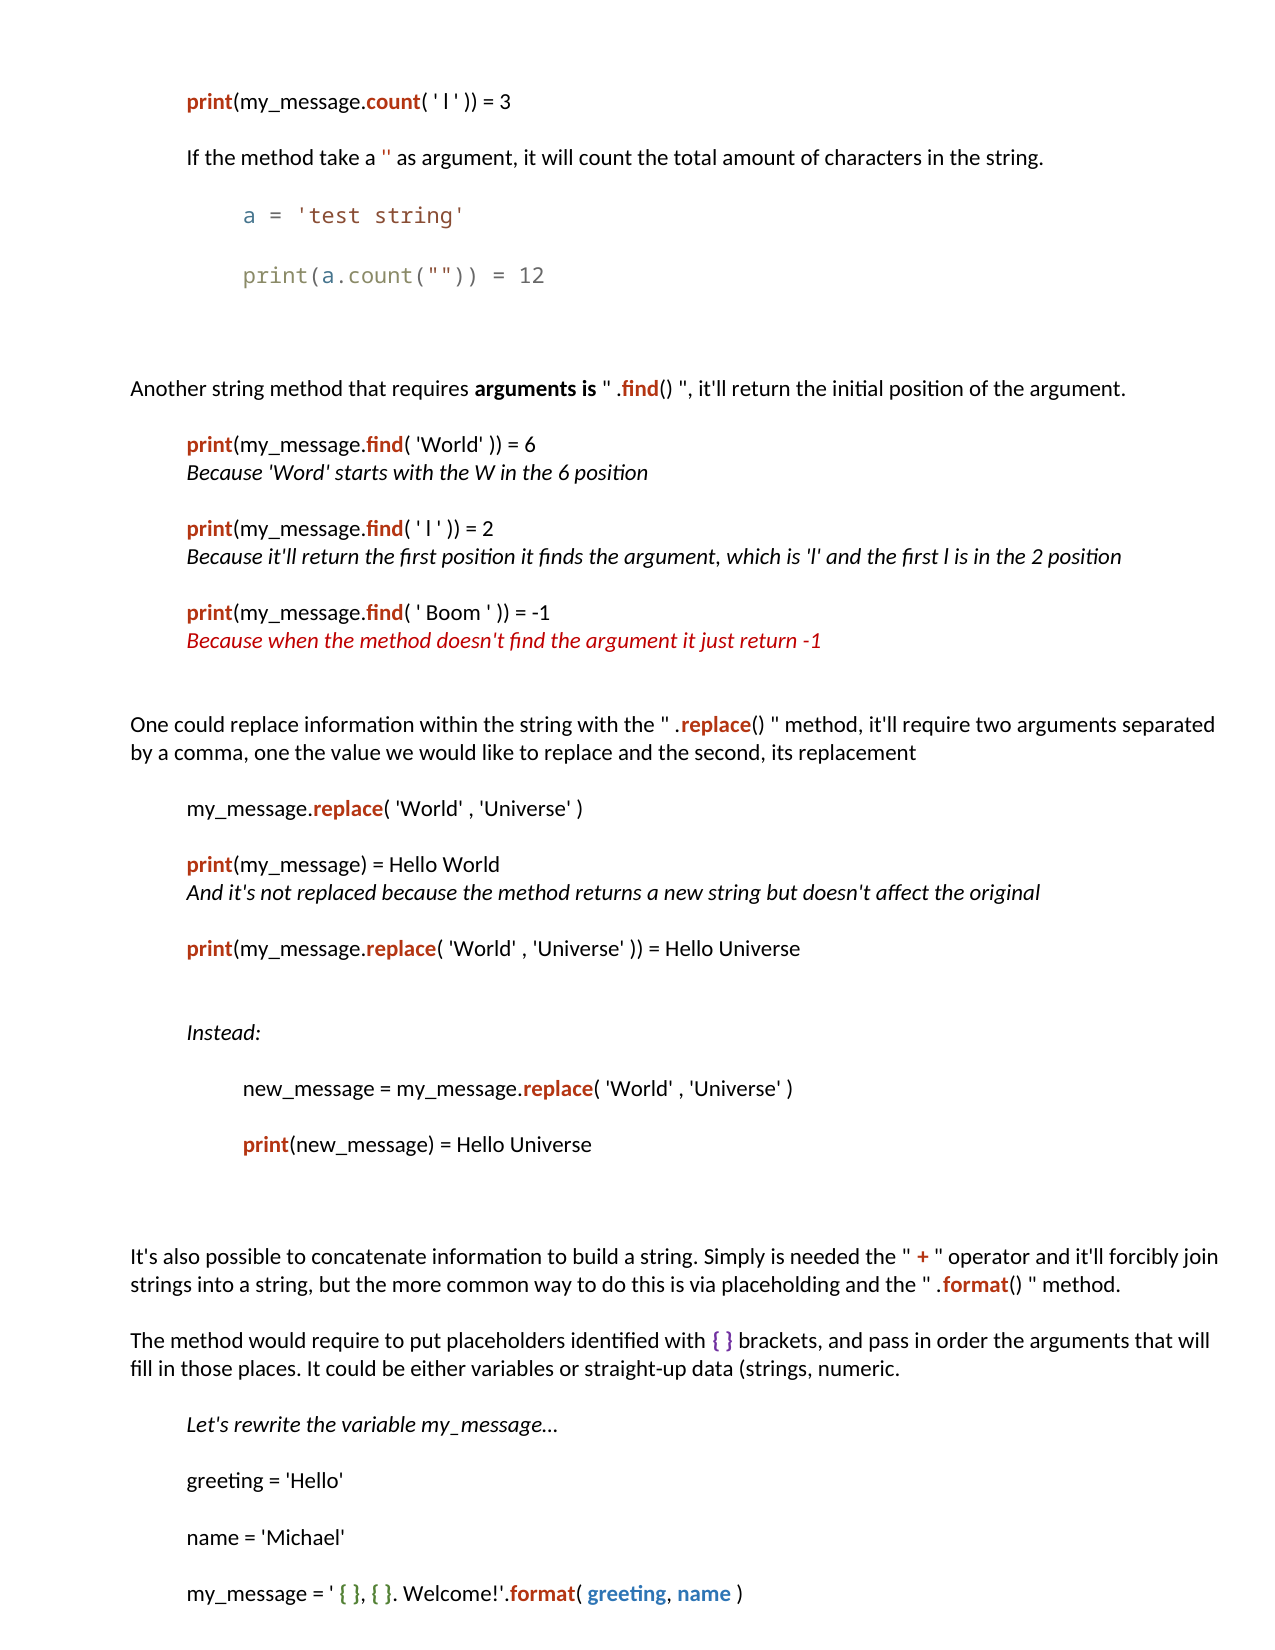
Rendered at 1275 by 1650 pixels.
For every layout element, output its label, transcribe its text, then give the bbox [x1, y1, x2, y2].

text new_message = my_message.replace( 'World' , 'Universe' ) [243, 1074, 1226, 1102]
text Instead: [186, 1018, 1226, 1046]
text greeting = 'Hello' [186, 1467, 1226, 1494]
text my_message = ' { }, { }. Welcome!'.format( greeting, name ) [186, 1579, 1226, 1607]
text Because it'll return the first position it finds the argument, which is 'l' and the first l is in the 2 position [186, 542, 1226, 570]
text print(my_message) = Hello World [186, 850, 1226, 878]
text If the method take a '' as argument, it will count the total amount of characters in the string. [186, 143, 1226, 171]
text One could replace information within the string with the " .replace() " method, it'll require two arguments separated by a comma, one the value we would like to replace and the second, its replacement [130, 710, 1226, 766]
text print(my_message.count( ' l ' )) = 3 [186, 87, 1226, 115]
text print(my_message.find( ' Boom ' )) = -1 [186, 598, 1226, 626]
text a = 'test string' [243, 200, 1226, 230]
text Because when the method doesn't find the argument it just return -1 [186, 626, 1226, 654]
text print(new_message) = Hello Universe [243, 1130, 1226, 1158]
text It's also possible to concatenate information to build a string. Simply is needed the " + " operator and it'll forcibly join strings into a string, but the more common way to do this is via placeholding and the " .format() " method. [130, 1242, 1226, 1298]
text print(my_message.find( ' l ' )) = 2 [186, 514, 1226, 542]
text my_message.replace( 'World' , 'Universe' ) [186, 794, 1226, 822]
text Let's rewrite the variable my_message… [186, 1411, 1226, 1438]
text Another string method that requires arguments is " .find() ", it'll return the initial position of the argument. [130, 374, 1226, 402]
text print(my_message.find( 'World' )) = 6 [186, 430, 1226, 458]
text print(my_message.replace( 'World' , 'Universe' )) = Hello Universe [186, 934, 1226, 962]
text Because 'Word' starts with the W in the 6 position [186, 458, 1226, 486]
text name = 'Michael' [186, 1523, 1226, 1551]
text print(a.count("")) = 12 [243, 260, 1226, 290]
text And it's not replaced because the method returns a new string but doesn't affect the original [186, 878, 1226, 906]
text The method would require to put placeholders identified with { } brackets, and pass in order the arguments that will fill in those places. It could be either variables or straight-up data (strings, numeric. [130, 1326, 1226, 1382]
